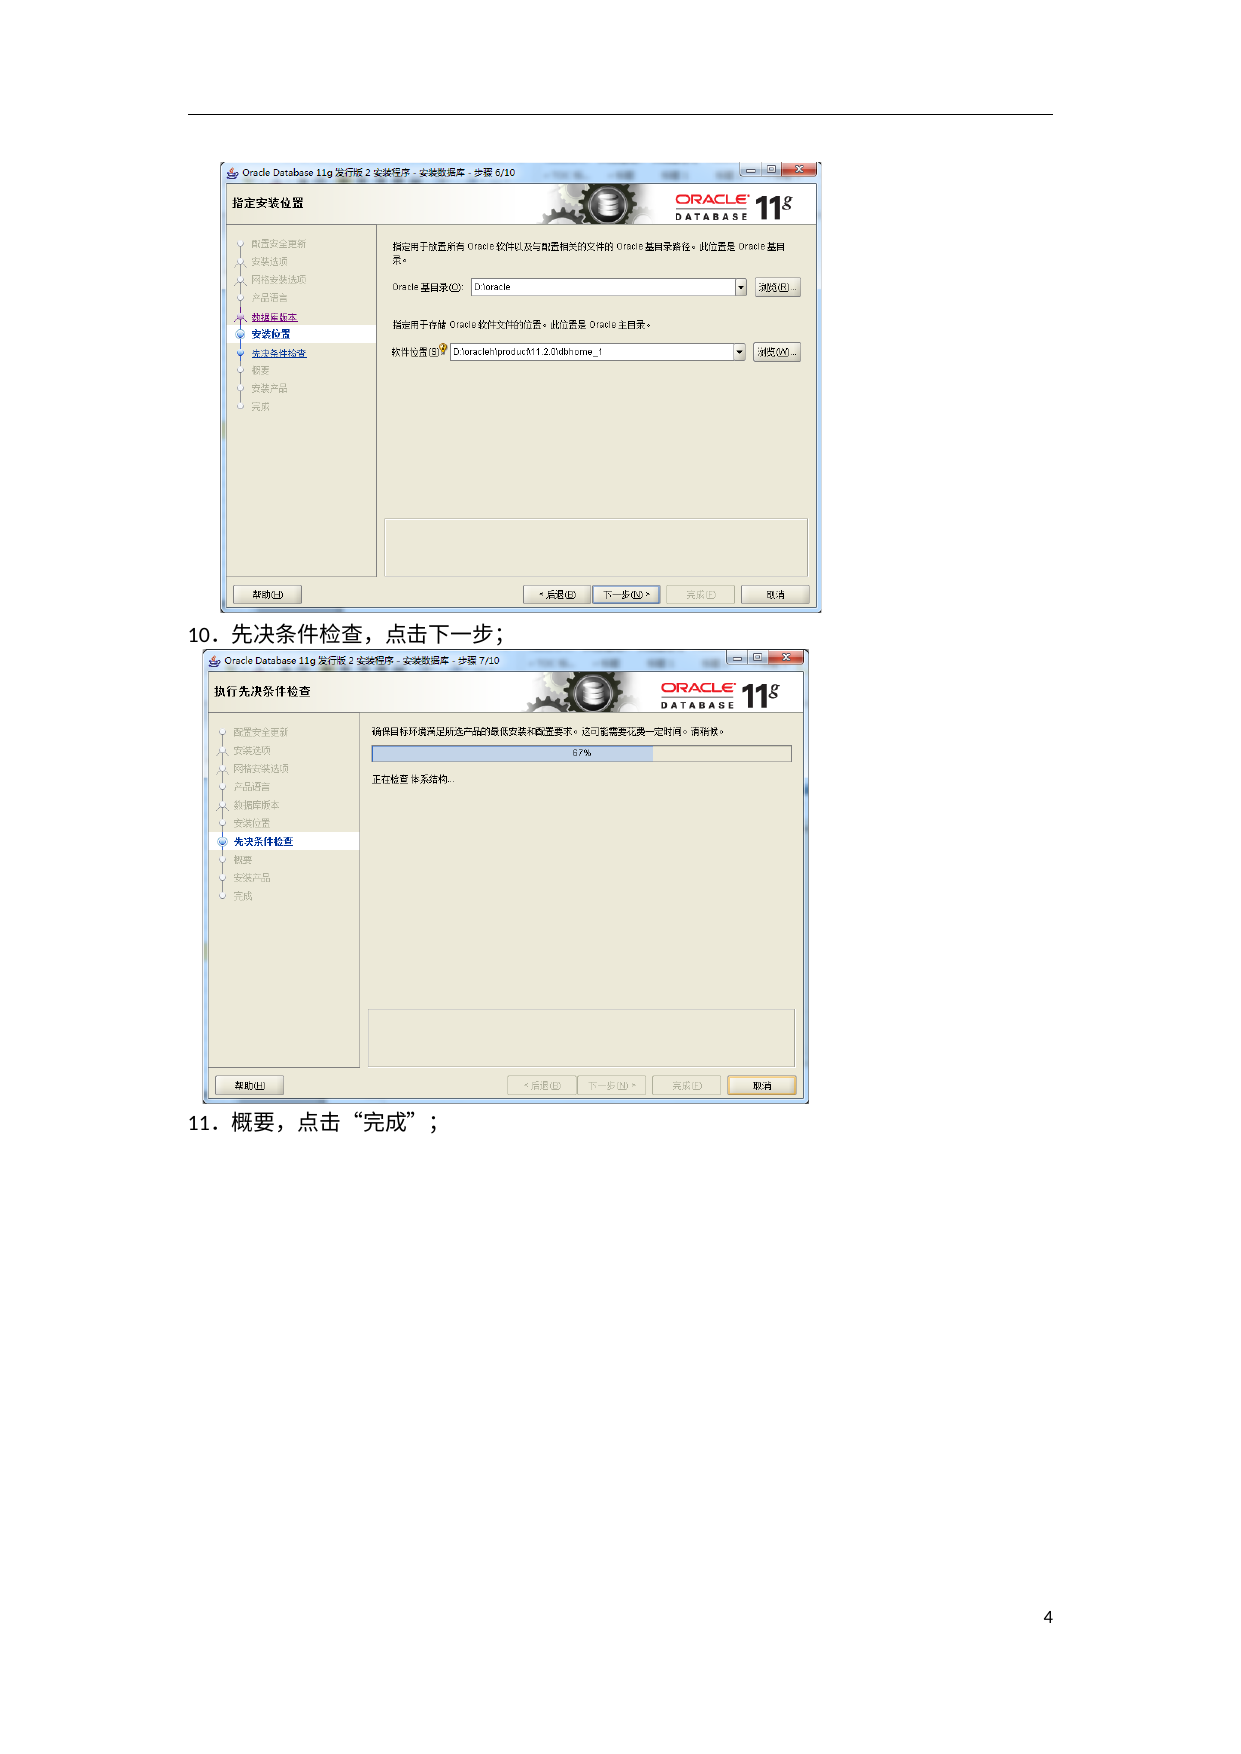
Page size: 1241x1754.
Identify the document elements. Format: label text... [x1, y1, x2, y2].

text 11．概要，点击“完成”； [187, 1104, 1053, 1137]
text 10．先决条件检查，点击下一步； [187, 617, 1053, 649]
picture [202, 649, 809, 1104]
picture [220, 162, 822, 613]
